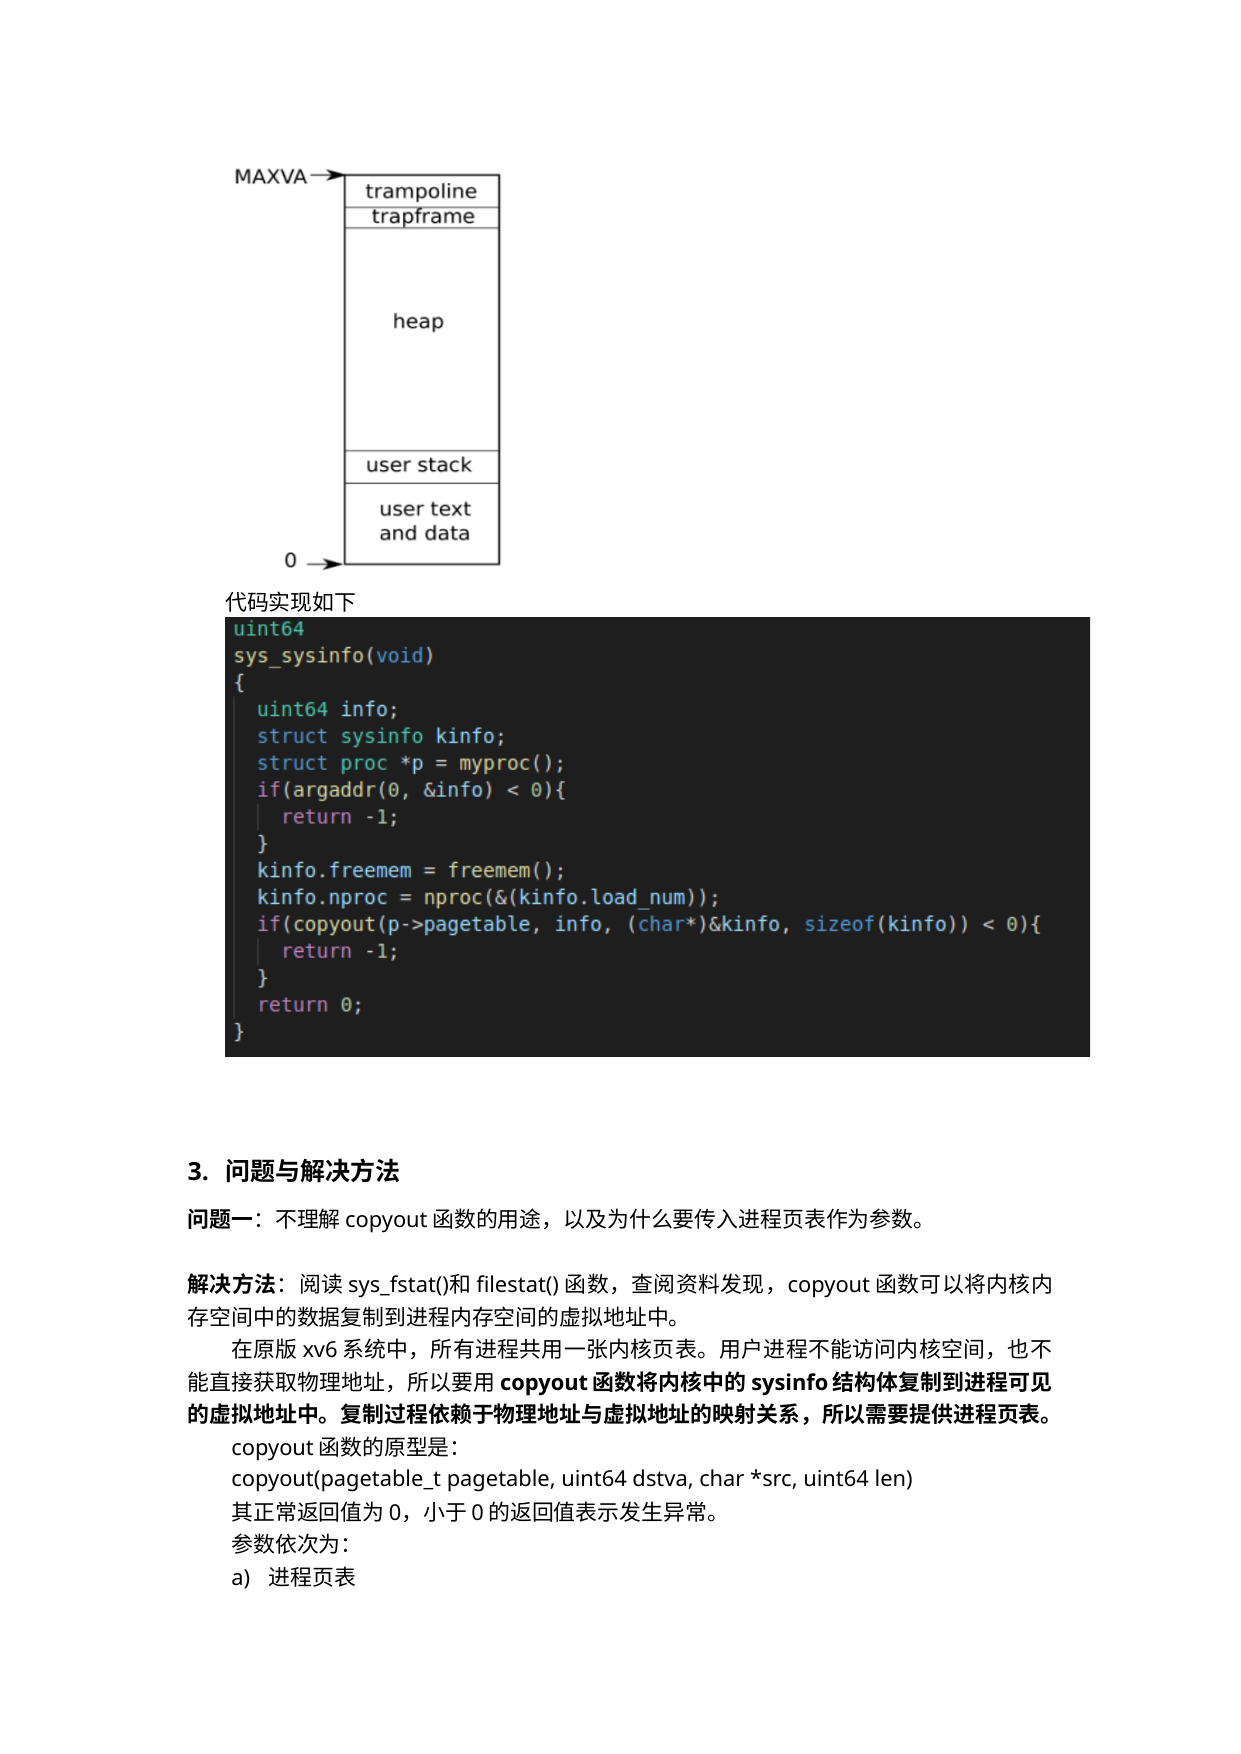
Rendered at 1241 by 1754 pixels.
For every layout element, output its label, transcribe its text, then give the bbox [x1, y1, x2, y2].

list 进程页表 [231, 1559, 1053, 1592]
list 代码实现如下 [225, 584, 1053, 617]
text 在原版xv6系统中，所有进程共用一张内核页表。用户进程不能访问内核空间，也不能直接获取物理地址，所以要用copyout函数将内核中的sysinfo结构体复制到进程可见的虚拟地址中。复制过程依赖于物理地址与虚拟地址的映射关系，所以需要提供进程页表。 [187, 1332, 1053, 1429]
text 解决方法：阅读sys_fstat()和filestat() 函数，查阅资料发现，copyout函数可以将内核内存空间中的数据复制到进程内存空间的虚拟地址中。 [187, 1267, 1053, 1332]
text 参数依次为： [187, 1527, 1053, 1559]
picture [225, 617, 1091, 1057]
text copyout(pagetable_t pagetable, uint64 dstva, char *src, uint64 len) [187, 1462, 1053, 1494]
text 问题一：不理解copyout函数的用途，以及为什么要传入进程页表作为参数。 [187, 1202, 1053, 1234]
list 问题与解决方法 [187, 1137, 1053, 1202]
text copyout函数的原型是： [187, 1429, 1053, 1462]
text 其正常返回值为0，小于0的返回值表示发生异常。 [187, 1494, 1053, 1527]
picture [225, 162, 547, 577]
